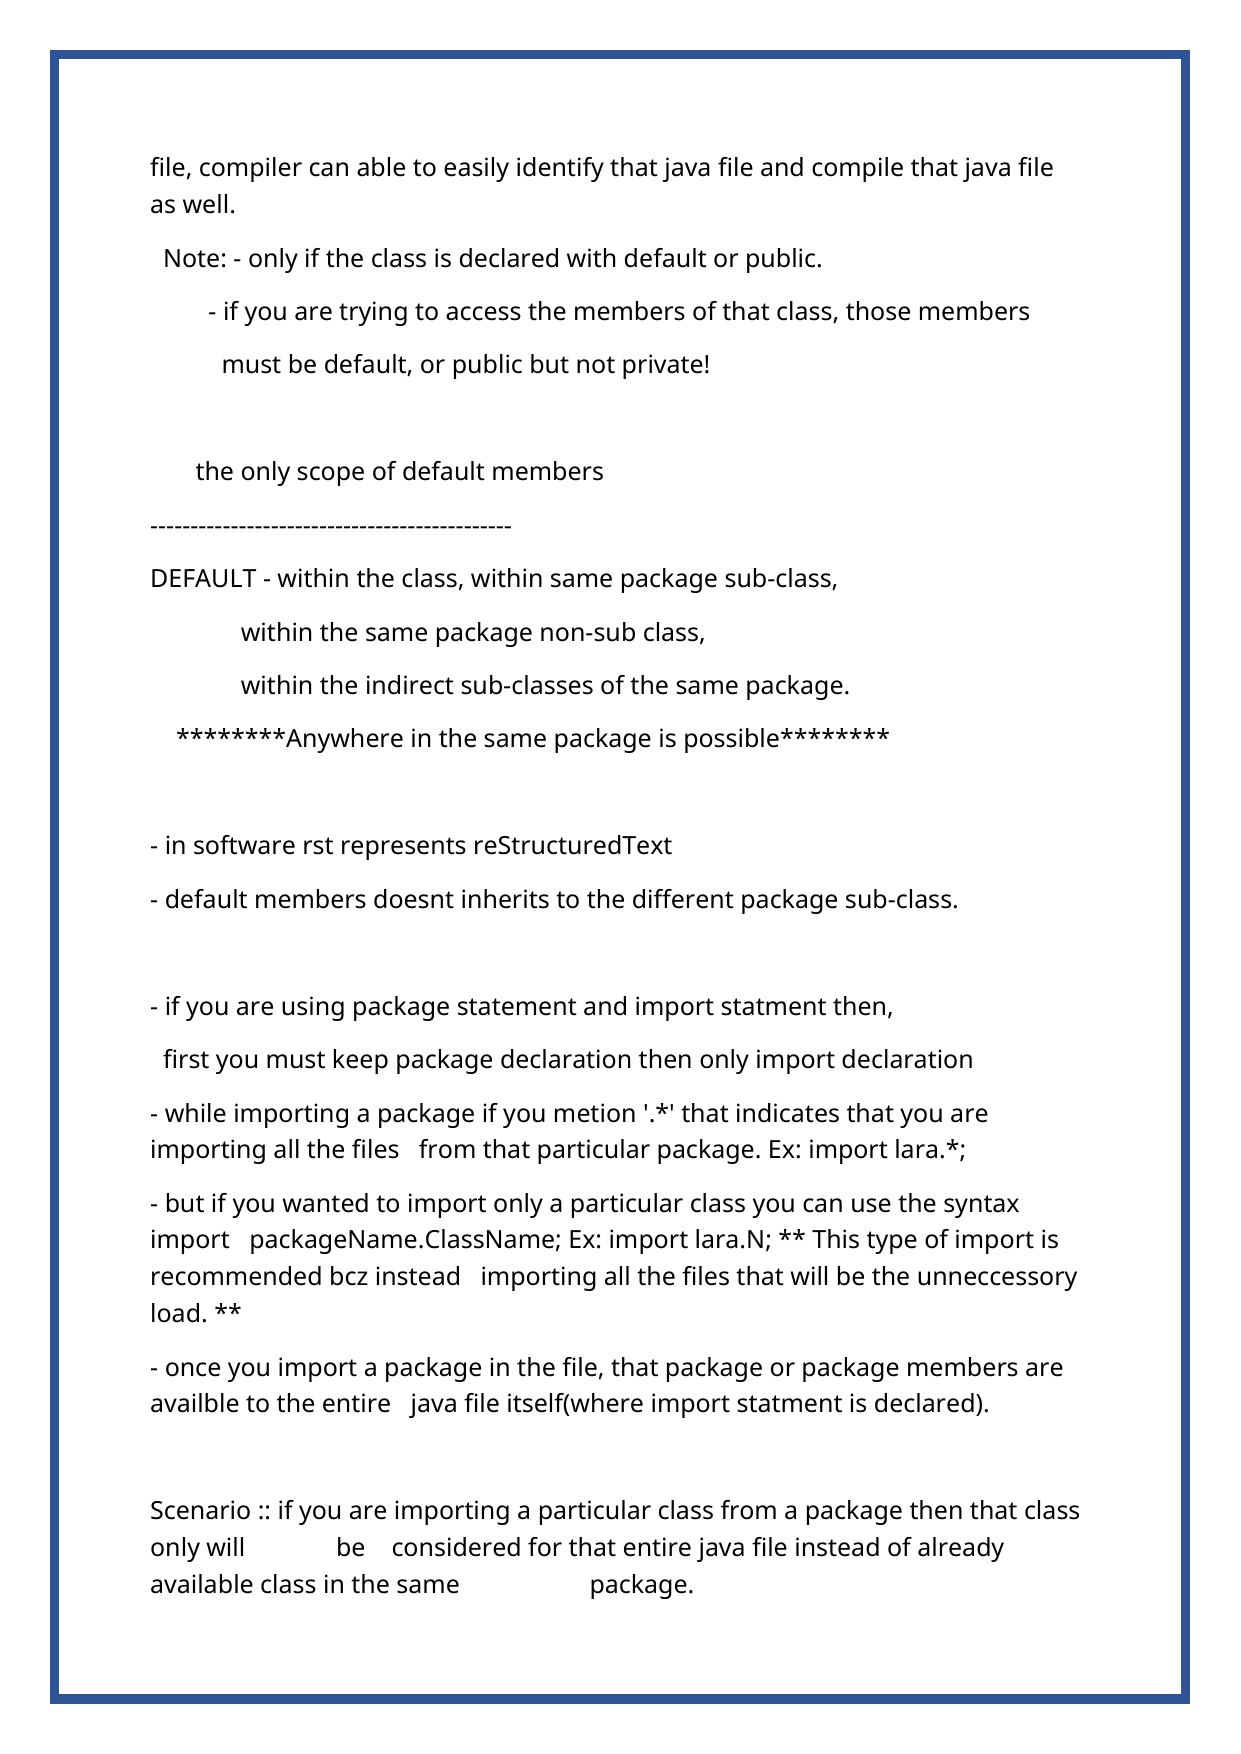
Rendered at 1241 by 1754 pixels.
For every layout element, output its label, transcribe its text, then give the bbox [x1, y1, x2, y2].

text - once you import a package in the file, that package or package members are availble to the entire java file itself(where import statment is declared). [150, 1349, 1090, 1420]
text DEFAULT - within the class, within same package sub-class, [150, 561, 1090, 595]
text - but if you wanted to import only a particular class you can use the syntax import packageName.ClassName; Ex: import lara.N; ** This type of import is recommended bcz instead importing all the files that will be the unneccessory load. ** [150, 1185, 1090, 1330]
text Scenario :: if you are importing a particular class from a package then that class only will be considered for that entire java file instead of already available class in the same package. [150, 1493, 1090, 1600]
text - if you are using package statement and import statment then, [150, 988, 1090, 1022]
text first you must keep package declaration then only import declaration [150, 1042, 1090, 1076]
text must be default, or public but not private! [150, 347, 1090, 381]
text ********Anywhere in the same package is possible******** [150, 721, 1090, 755]
text - if you are trying to access the members of that class, those members [150, 294, 1090, 328]
text - while importing a package if you metion '.*' that indicates that you are importing all the files from that particular package. Ex: import lara.*; [150, 1095, 1090, 1166]
text --------------------------------------------- [150, 507, 1090, 541]
text within the same package non-sub class, [150, 614, 1090, 648]
text the only scope of default members [150, 454, 1090, 488]
text - default members doesnt inherits to the different package sub-class. [150, 881, 1090, 916]
text Note: - only if the class is declared with default or public. [150, 240, 1090, 274]
text - in software rst represents reStructuredText [150, 828, 1090, 862]
text within the indirect sub-classes of the same package. [150, 668, 1090, 702]
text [150, 150, 1090, 221]
